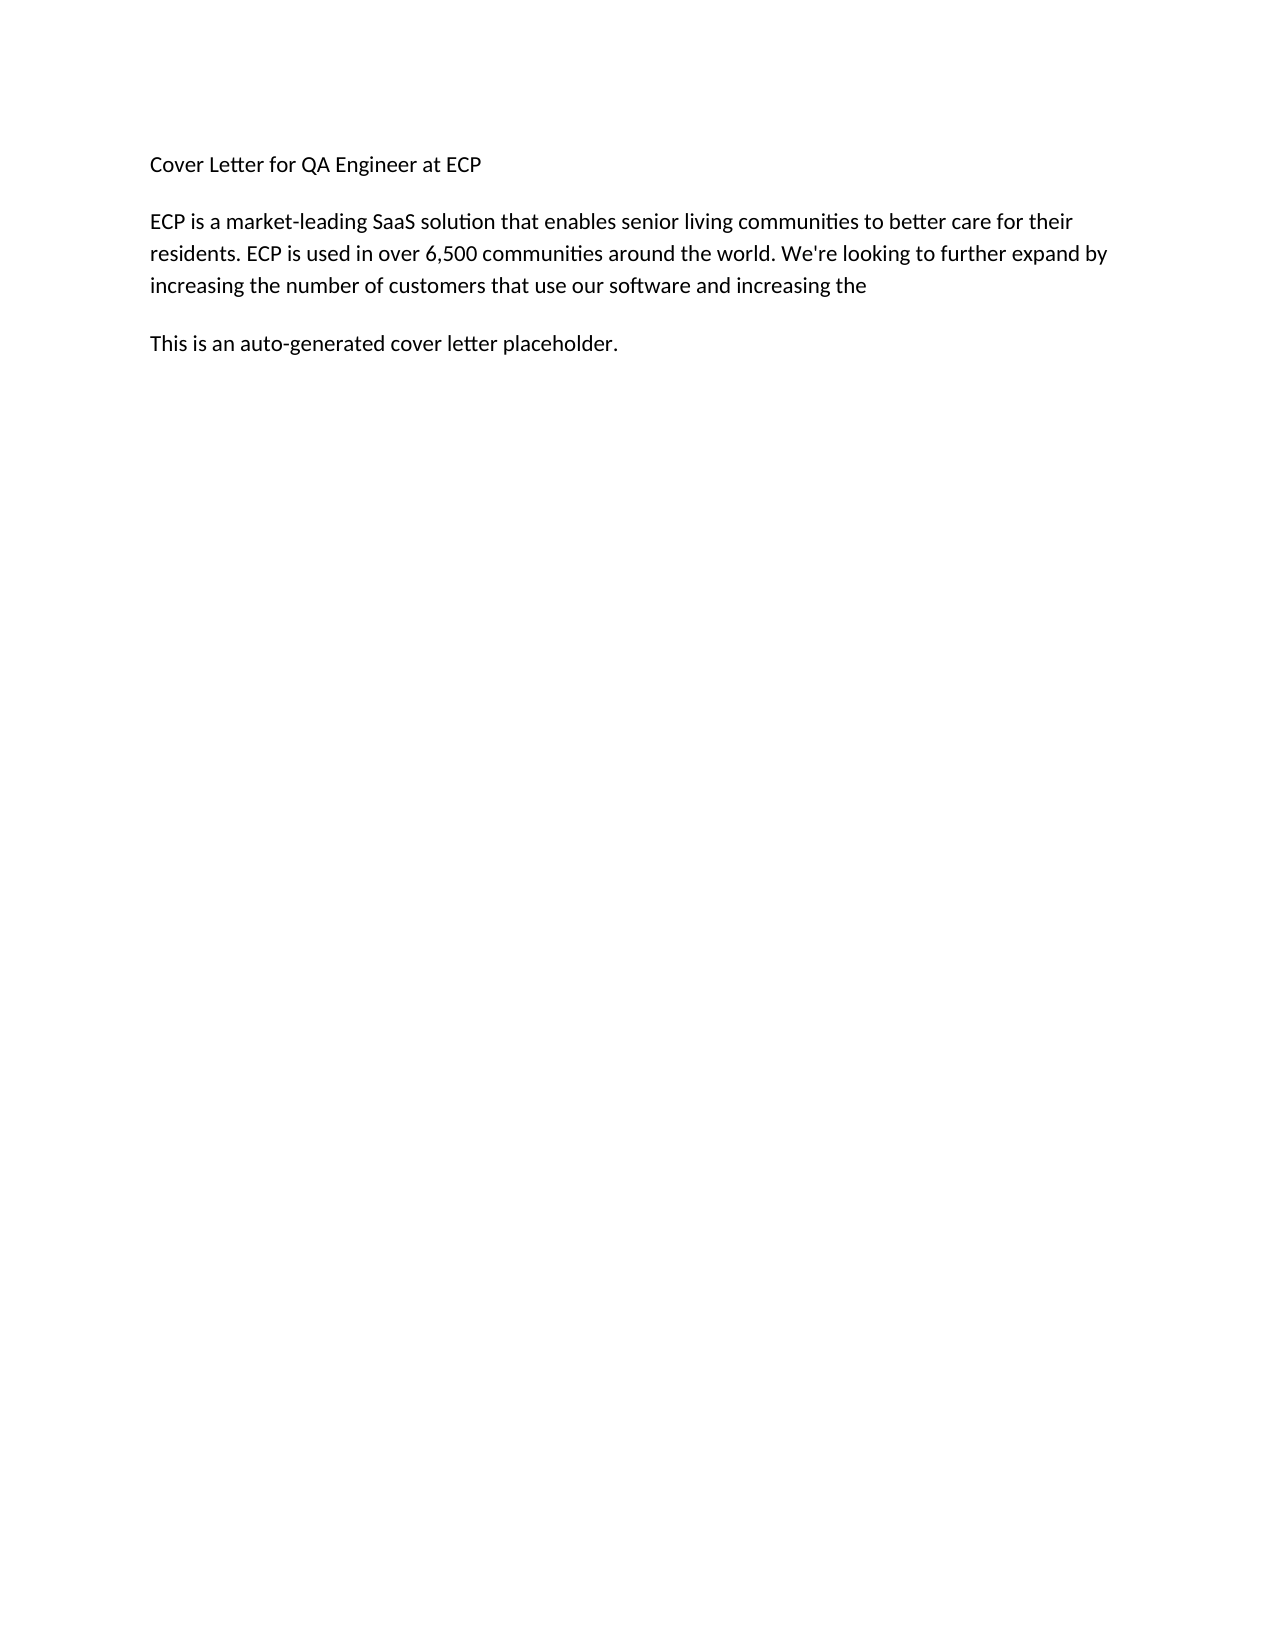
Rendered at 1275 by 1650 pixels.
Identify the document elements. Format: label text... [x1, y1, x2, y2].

text This is an auto-generated cover letter placeholder. [150, 329, 1125, 357]
text ECP is a market-leading SaaS solution that enables senior living communities to better care for their residents. ECP is used in over 6,500 communities around the world. We're looking to further expand by increasing the number of customers that use our software and increasing the [150, 207, 1125, 299]
text Cover Letter for QA Engineer at ECP [150, 150, 1125, 178]
